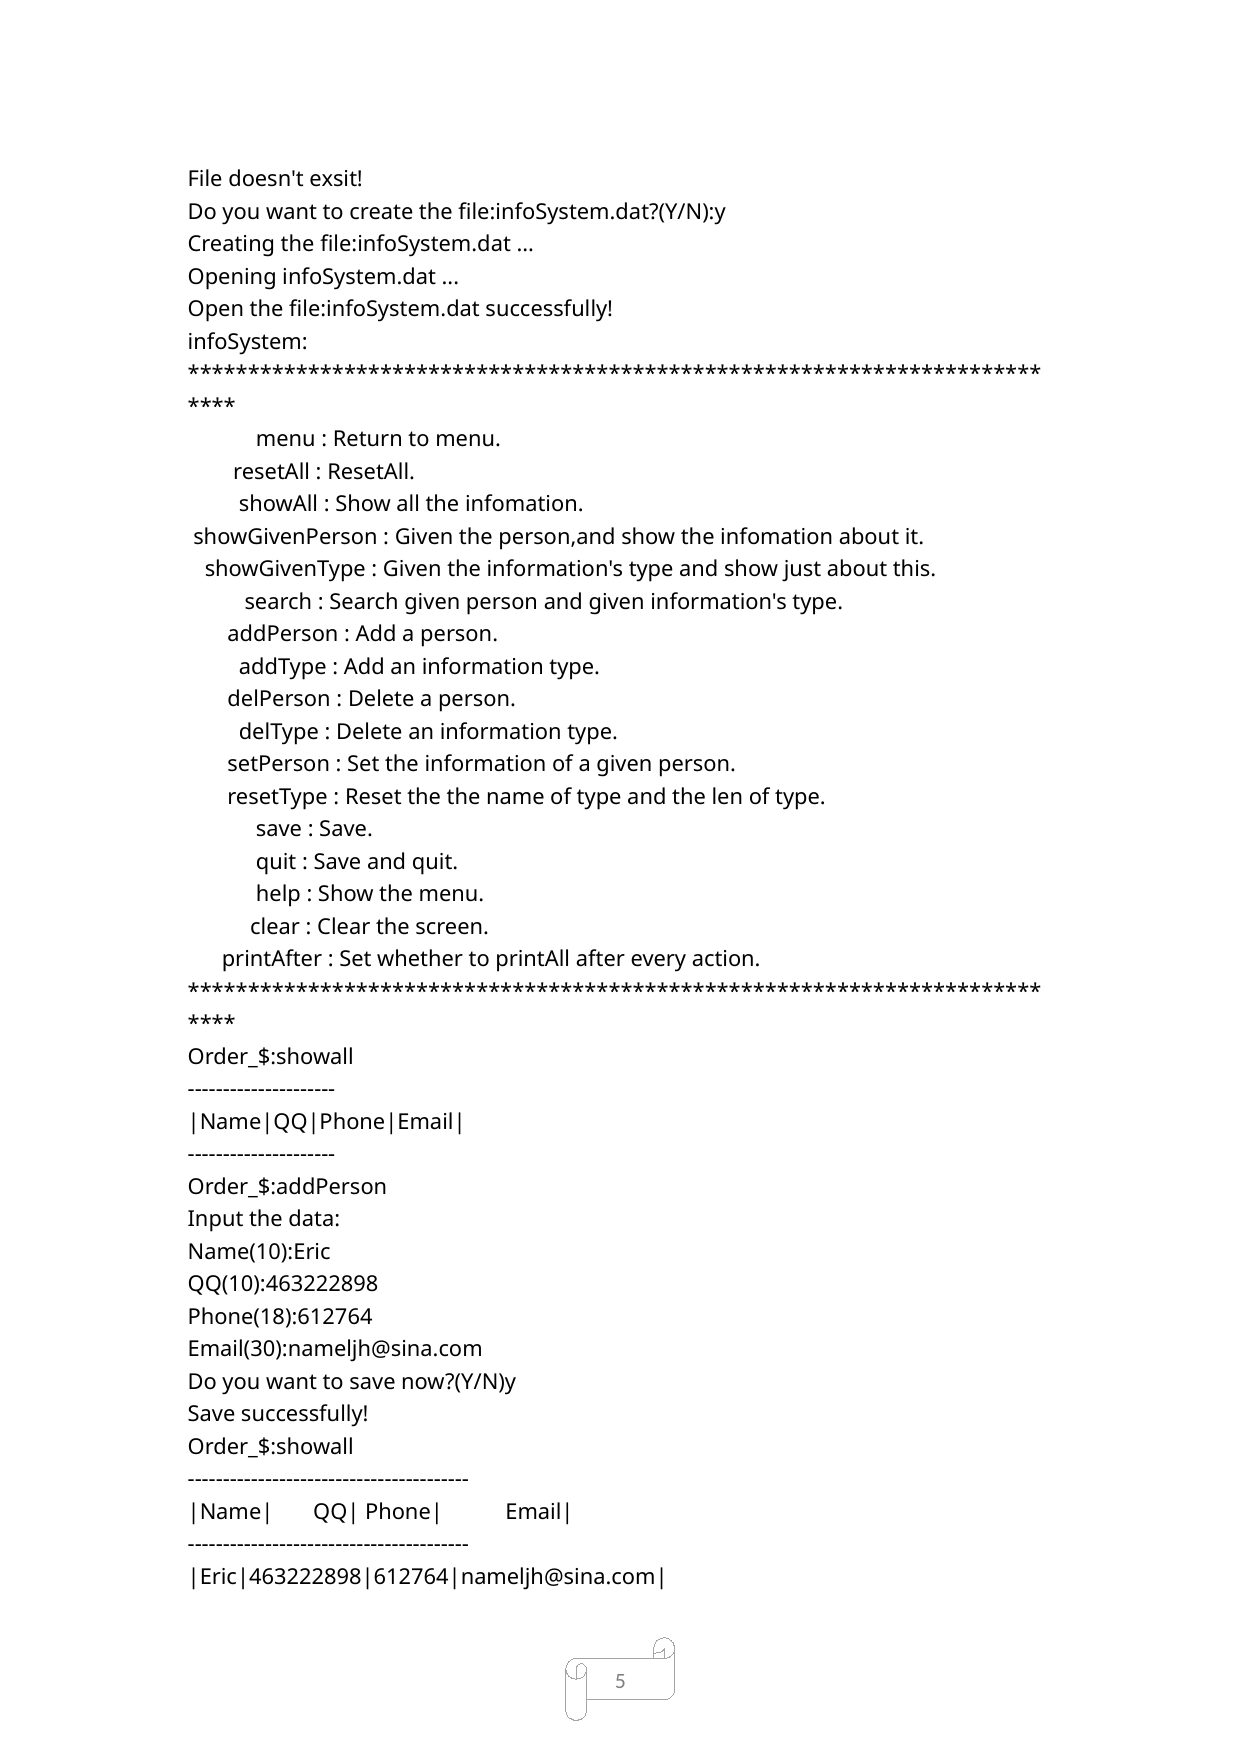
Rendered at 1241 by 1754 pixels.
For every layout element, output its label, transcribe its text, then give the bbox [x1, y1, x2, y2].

text help : Show the menu. [187, 877, 1053, 909]
text addType : Add an information type. [187, 649, 1053, 682]
text Input the data: [187, 1202, 1053, 1234]
text delType : Delete an information type. [187, 714, 1053, 747]
text --------------------- [187, 1137, 1053, 1169]
text infoSystem: [187, 324, 1053, 357]
text Creating the file:infoSystem.dat ... [187, 227, 1053, 259]
text delPerson : Delete a person. [187, 682, 1053, 714]
text printAfter : Set whether to printAll after every action. [187, 942, 1053, 974]
text showAll : Show all the infomation. [187, 487, 1053, 519]
text |Name| QQ| Phone| Email| [187, 1494, 1053, 1527]
text showGivenPerson : Given the person,and show the infomation about it. [187, 519, 1053, 552]
text Order_$:showall [187, 1039, 1053, 1072]
text clear : Clear the screen. [187, 909, 1053, 942]
text Open the file:infoSystem.dat successfully! [187, 292, 1053, 324]
text save : Save. [187, 812, 1053, 844]
text menu : Return to menu. [187, 422, 1053, 454]
text QQ(10):463222898 [187, 1267, 1053, 1299]
text Save successfully! [187, 1397, 1053, 1429]
text search : Search given person and given information's type. [187, 584, 1053, 617]
text |Eric|463222898|612764|nameljh@sina.com| [187, 1559, 1053, 1592]
text |Name|QQ|Phone|Email| [187, 1104, 1053, 1137]
text Do you want to save now?(Y/N)y [187, 1364, 1053, 1397]
text Do you want to create the file:infoSystem.dat?(Y/N):y [187, 194, 1053, 227]
text quit : Save and quit. [187, 844, 1053, 877]
text Opening infoSystem.dat ... [187, 259, 1053, 292]
text setPerson : Set the information of a given person. [187, 747, 1053, 779]
text Order_$:addPerson [187, 1169, 1053, 1202]
text Name(10):Eric [187, 1234, 1053, 1267]
text showGivenType : Given the information's type and show just about this. [187, 552, 1053, 584]
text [187, 1527, 1053, 1559]
text resetType : Reset the the name of type and the len of type. [187, 779, 1053, 812]
text --------------------- [187, 1072, 1053, 1104]
text resetAll : ResetAll. [187, 454, 1053, 487]
text Email(30):nameljh@sina.com [187, 1332, 1053, 1364]
text File doesn't exsit! [187, 162, 1053, 194]
text *************************************************************************** [187, 974, 1053, 1039]
text Phone(18):612764 [187, 1299, 1053, 1332]
text *************************************************************************** [187, 357, 1053, 422]
text Order_$:showall [187, 1429, 1053, 1462]
text addPerson : Add a person. [187, 617, 1053, 649]
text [187, 1462, 1053, 1494]
